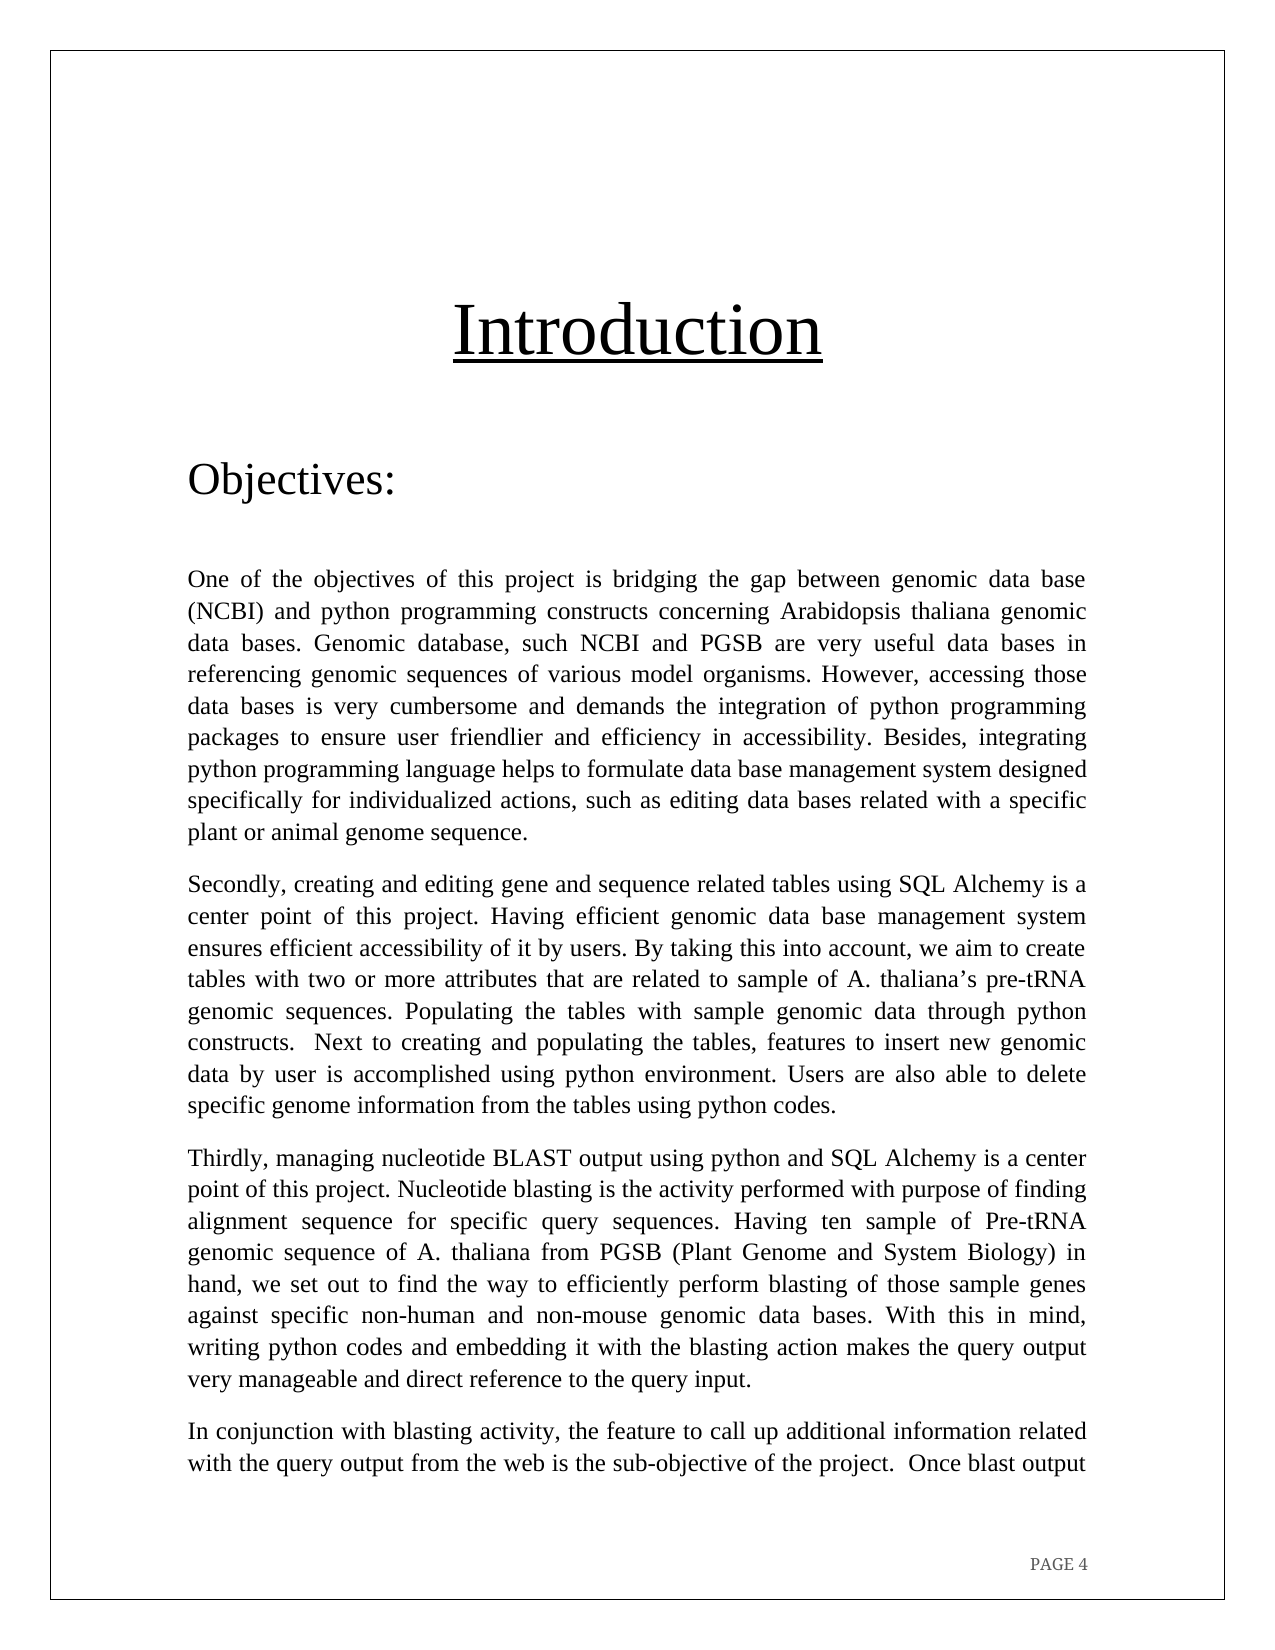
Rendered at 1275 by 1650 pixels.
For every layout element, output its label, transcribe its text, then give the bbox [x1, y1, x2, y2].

text Introduction [187, 284, 1087, 370]
text One of the objectives of this project is bridging the gap between genomic data base (NCBI) and python programming constructs concerning Arabidopsis thaliana genomic data bases. Genomic database, such NCBI and PGSB are very useful data bases in referencing genomic sequences of various model organisms. However, accessing those data bases is very cumbersome and demands the integration of python programming packages to ensure user friendlier and efficiency in accessibility. Besides, integrating python programming language helps to formulate data base management system designed specifically for individualized actions, such as editing data bases related with a specific plant or animal genome sequence. [187, 564, 1087, 846]
text Secondly, creating and editing gene and sequence related tables using SQL Alchemy is a center point of this project. Having efficient genomic data base management system ensures efficient accessibility of it by users. By taking this into account, we aim to create tables with two or more attributes that are related to sample of A. thaliana’s pre-tRNA genomic sequences. Populating the tables with sample genomic data through python constructs. Next to creating and populating the tables, features to insert new genomic data by user is accomplished using python environment. Users are also able to delete specific genome information from the tables using python codes. [187, 869, 1087, 1119]
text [187, 1416, 1087, 1476]
text Thirdly, managing nucleotide BLAST output using python and SQL Alchemy is a center point of this project. Nucleotide blasting is the activity performed with purpose of finding alignment sequence for specific query sequences. Having ten sample of Pre-tRNA genomic sequence of A. thaliana from PGSB (Plant Genome and System Biology) in hand, we set out to find the way to efficiently perform blasting of those sample genes against specific non-human and non-mouse genomic data bases. With this in mind, writing python codes and embedding it with the blasting action makes the query output very manageable and direct reference to the query input. [187, 1143, 1087, 1392]
text Objectives: [187, 452, 1087, 504]
